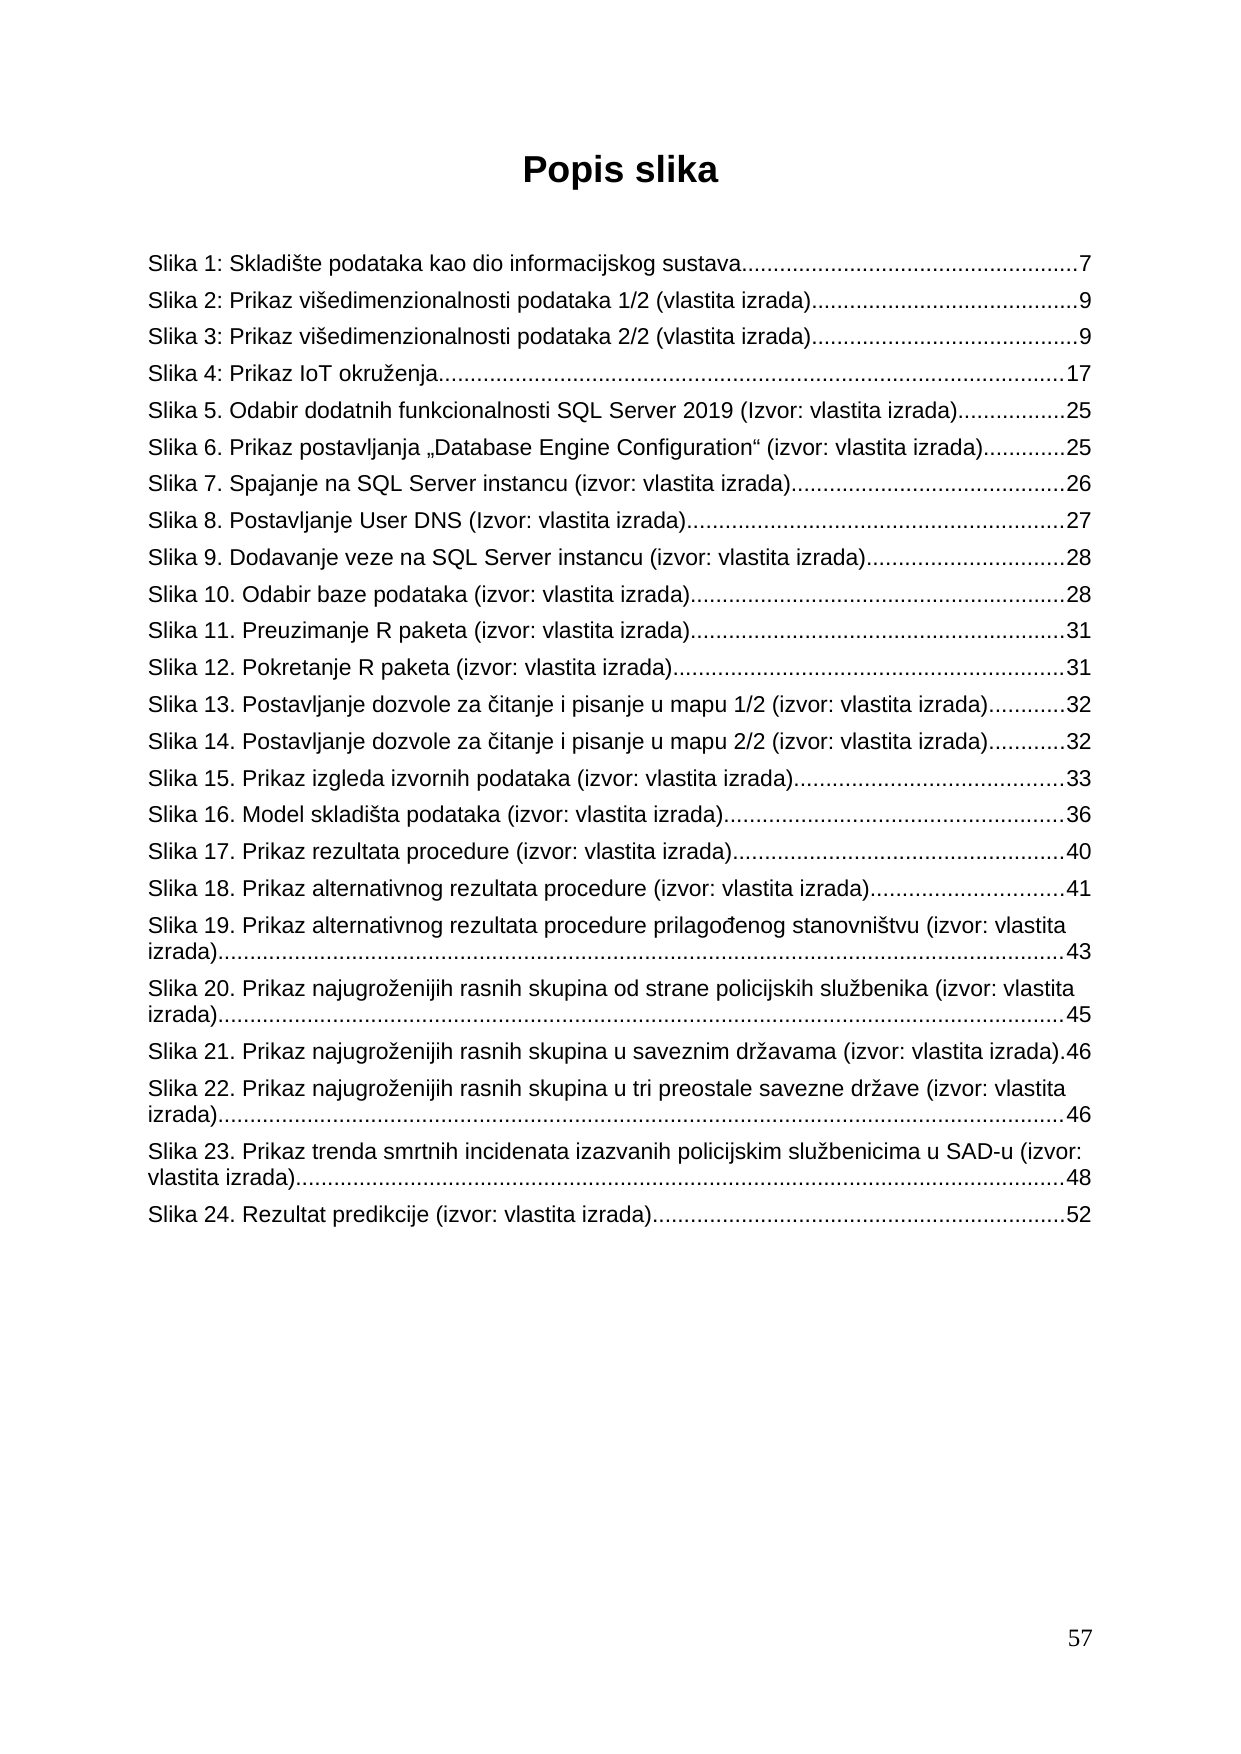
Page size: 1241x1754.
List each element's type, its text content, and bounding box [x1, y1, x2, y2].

text Slika 9. Dodavanje veze na SQL Server instancu (izvor: vlastita izrada) 28 [148, 544, 1093, 570]
text Slika 13. Postavljanje dozvole za čitanje i pisanje u mapu 1/2 (izvor: vlastita izrada) 32 [148, 691, 1093, 717]
text Slika 12. Pokretanje R paketa (izvor: vlastita izrada) 31 [148, 654, 1093, 681]
text Slika 3: Prikaz višedimenzionalnosti podataka 2/2 (vlastita izrada) 9 [148, 323, 1093, 350]
list Popis slika [148, 148, 1093, 191]
text Slika 18. Prikaz alternativnog rezultata procedure (izvor: vlastita izrada) 41 [148, 875, 1093, 901]
text Slika 14. Postavljanje dozvole za čitanje i pisanje u mapu 2/2 (izvor: vlastita izrada) 32 [148, 728, 1093, 754]
text Slika 16. Model skladišta podataka (izvor: vlastita izrada) 36 [148, 801, 1093, 828]
text Slika 17. Prikaz rezultata procedure (izvor: vlastita izrada) 40 [148, 838, 1093, 864]
text Slika 7. Spajanje na SQL Server instancu (izvor: vlastita izrada) 26 [148, 470, 1093, 497]
text Slika 23. Prikaz trenda smrtnih incidenata izazvanih policijskim službenicima u SAD-u (izvor: vlastita izrada) 48 [148, 1138, 1093, 1191]
text Slika 5. Odabir dodatnih funkcionalnosti SQL Server 2019 (Izvor: vlastita izrada) 25 [148, 397, 1093, 423]
text Slika 8. Postavljanje User DNS (Izvor: vlastita izrada) 27 [148, 507, 1093, 533]
text Slika 21. Prikaz najugroženijih rasnih skupina u saveznim državama (izvor: vlastita izrada) 46 [148, 1038, 1093, 1064]
text Slika 22. Prikaz najugroženijih rasnih skupina u tri preostale savezne države (izvor: vlastita izrada) 46 [148, 1075, 1093, 1127]
text Slika 20. Prikaz najugroženijih rasnih skupina od strane policijskih službenika (izvor: vlastita izrada) 45 [148, 975, 1093, 1027]
text Slika 2: Prikaz višedimenzionalnosti podataka 1/2 (vlastita izrada) 9 [148, 287, 1093, 313]
text Slika 24. Rezultat predikcije (izvor: vlastita izrada) 52 [148, 1201, 1093, 1227]
text Slika 11. Preuzimanje R paketa (izvor: vlastita izrada) 31 [148, 617, 1093, 644]
text Slika 19. Prikaz alternativnog rezultata procedure prilagođenog stanovništvu (izvor: vlastita izrada) 43 [148, 912, 1093, 964]
text Slika 4: Prikaz IoT okruženja 17 [148, 360, 1093, 386]
text Slika 15. Prikaz izgleda izvornih podataka (izvor: vlastita izrada) 33 [148, 764, 1093, 791]
text Slika 1: Skladište podataka kao dio informacijskog sustava 7 [148, 250, 1093, 276]
text Slika 6. Prikaz postavljanja „Database Engine Configuration“ (izvor: vlastita izrada) 25 [148, 434, 1093, 460]
text Slika 10. Odabir baze podataka (izvor: vlastita izrada) 28 [148, 581, 1093, 607]
